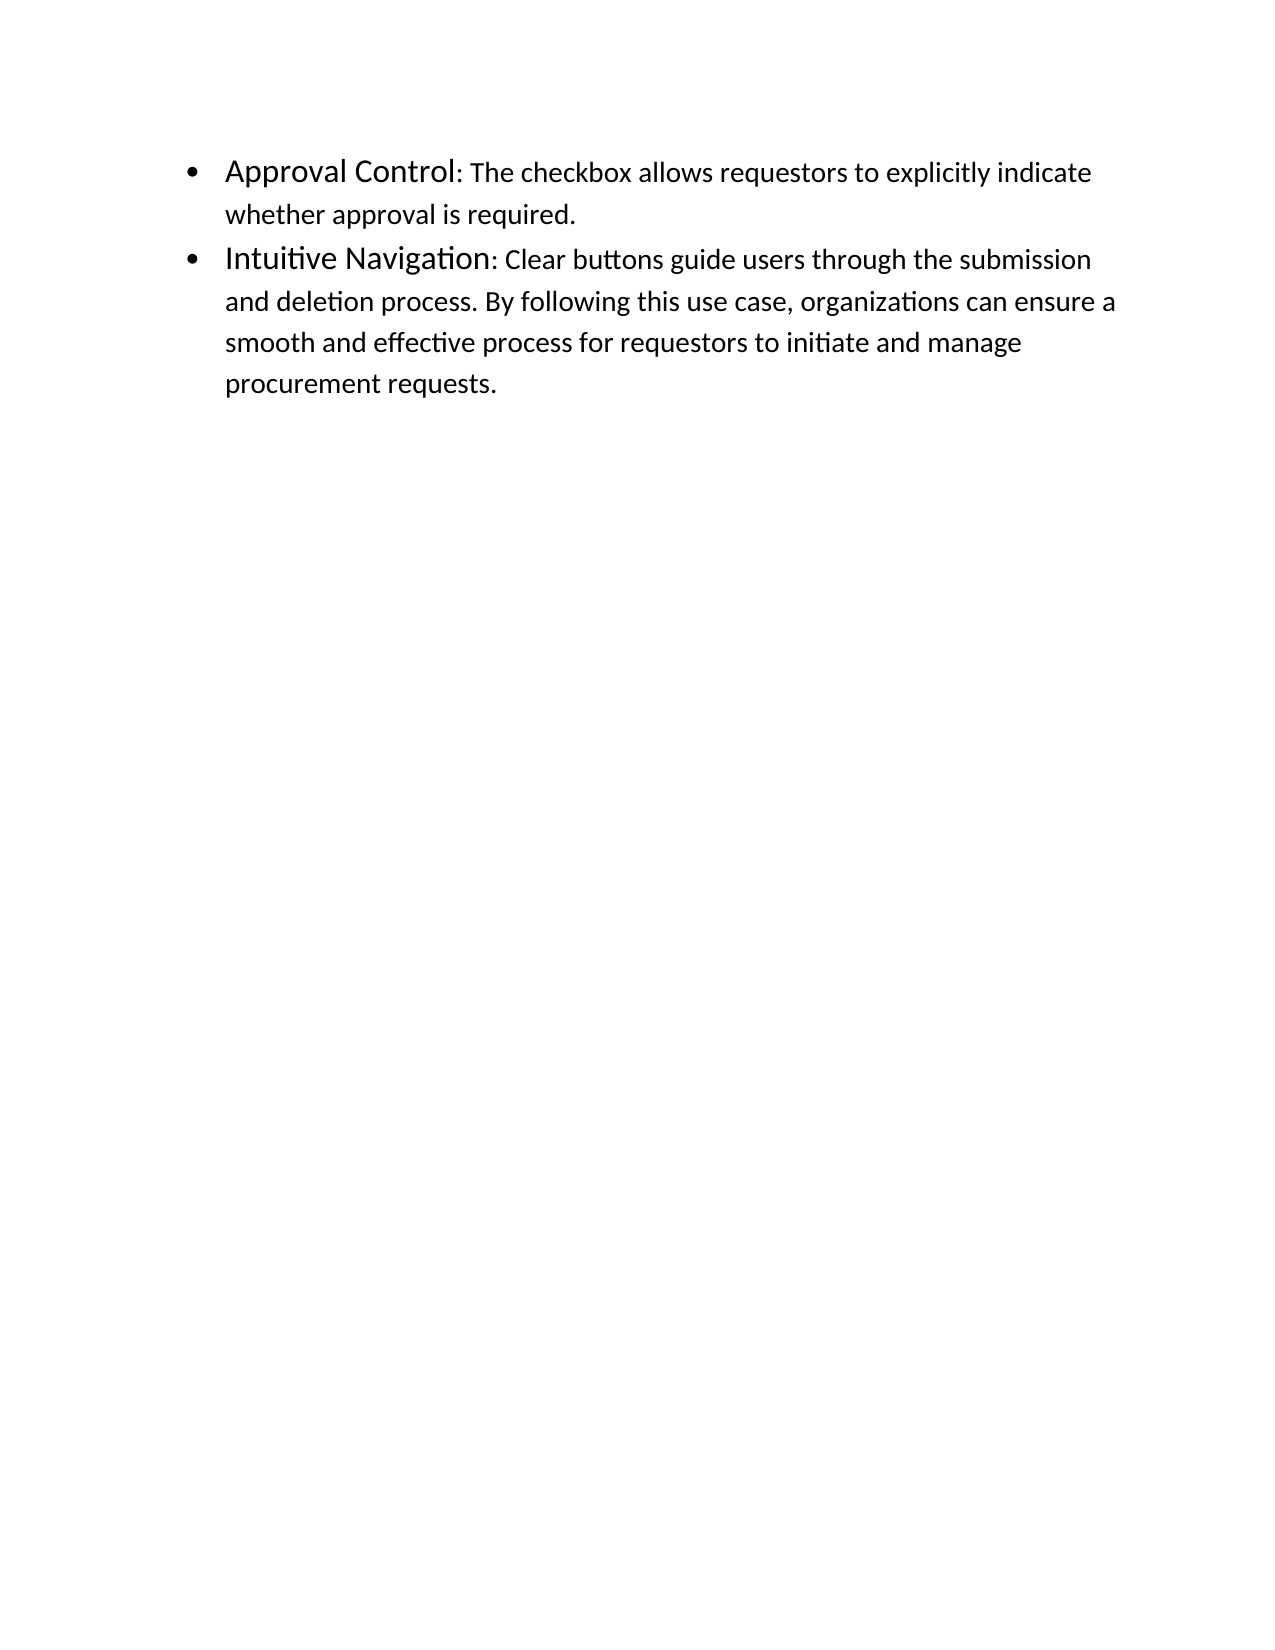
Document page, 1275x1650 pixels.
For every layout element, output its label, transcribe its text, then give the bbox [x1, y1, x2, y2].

list Intuitive Navigation: Clear buttons guide users through the submission and deletion process. By following this use case, organizations can ensure a smooth and effective process for requestors to initiate and manage procurement requests. [187, 237, 1125, 401]
list Approval Control: The checkbox allows requestors to explicitly indicate whether approval is required. [187, 150, 1125, 232]
